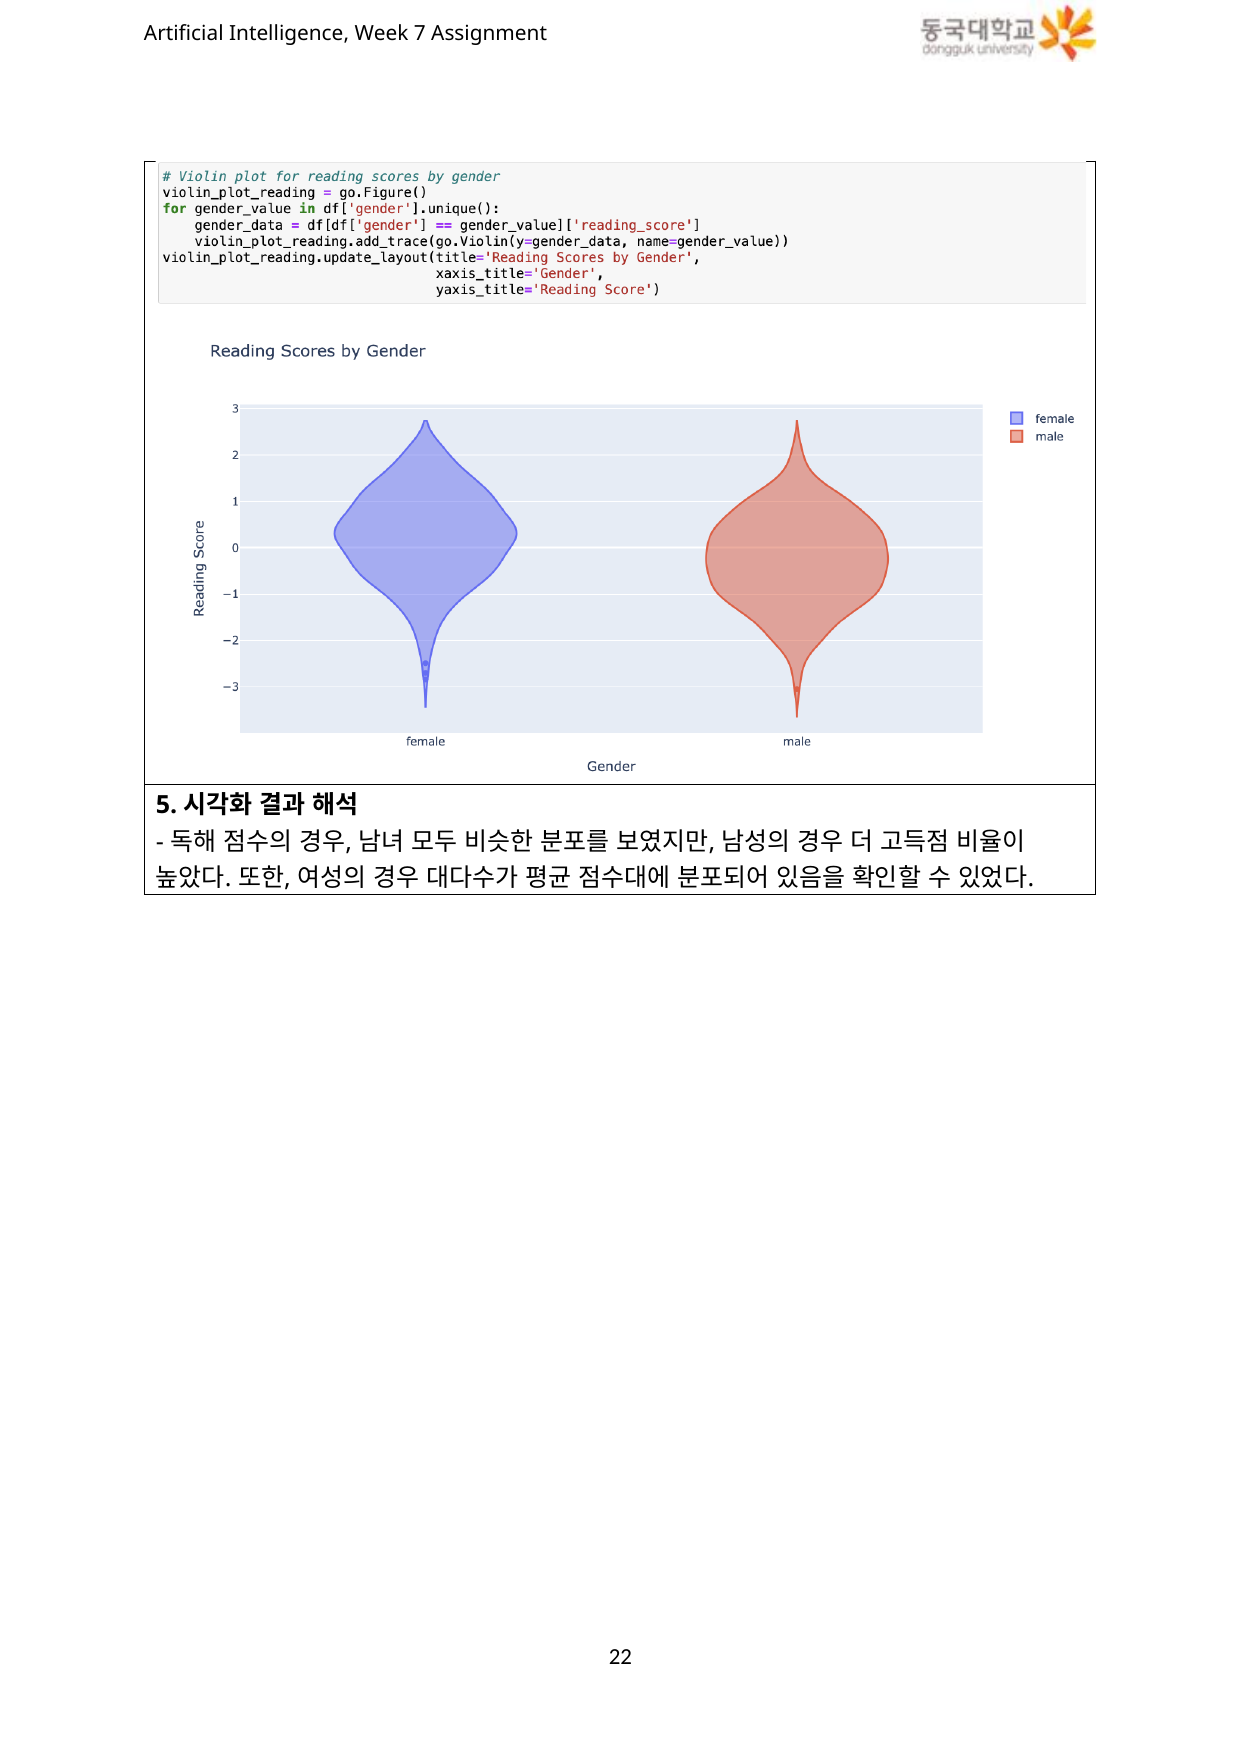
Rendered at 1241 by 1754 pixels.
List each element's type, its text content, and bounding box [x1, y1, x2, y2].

table_cell 5. 시각화 결과 해석 - 독해 점수의 경우, 남녀 모두 비슷한 분포를 보였지만, 남성의 경우 더 고득점 비율이 높았다. 또한, 여성의 경우 대다수가 평균 점수대에 분포되어 있음을 확인할 수 있었다. [145, 785, 1095, 894]
picture [155, 161, 1087, 784]
picture [920, 0, 1097, 62]
